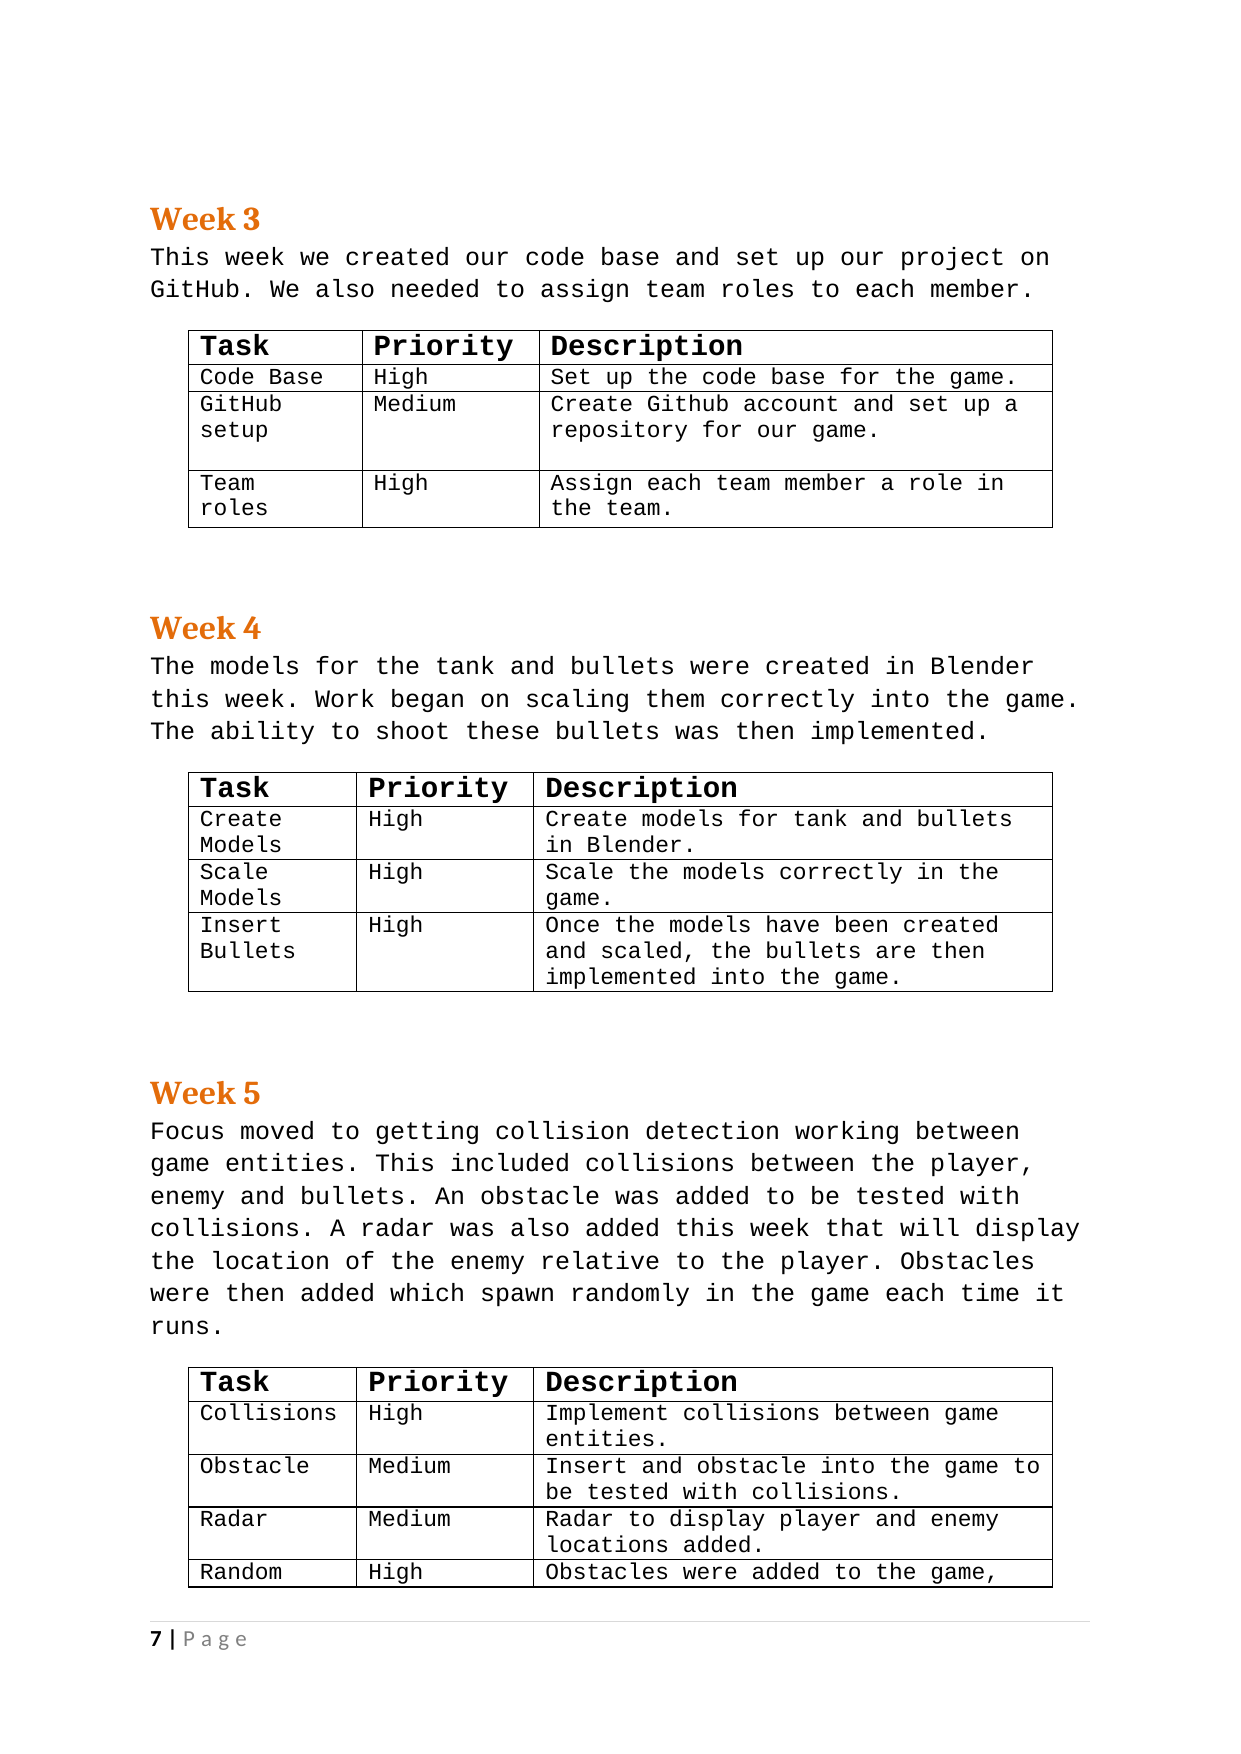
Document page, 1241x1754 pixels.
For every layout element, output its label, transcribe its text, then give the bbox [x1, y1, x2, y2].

table_cell Team roles [189, 471, 362, 527]
table_cell Create Github account and set up a repository for our game. [540, 392, 1052, 470]
table_cell Scale the models correctly in the game. [534, 860, 1052, 912]
table_cell Insert and obstacle into the game to be tested with collisions. [534, 1455, 1052, 1506]
table_header Description [534, 1368, 1052, 1401]
table_cell Once the models have been created and scaled, the bullets are then implemented into the game. [534, 913, 1052, 991]
table_cell High [357, 860, 533, 912]
table_cell Collisions [189, 1402, 356, 1453]
table_cell Create Models [189, 807, 356, 859]
table_cell Implement collisions between game entities. [534, 1402, 1052, 1453]
text The models for the tank and bullets were created in Blender this week. Work began on scaling them correctly into the game. The ability to shoot these bullets was then implemented. [150, 654, 1090, 747]
table_header Description [534, 773, 1052, 806]
table_cell High [357, 807, 533, 859]
table_cell Medium [363, 392, 539, 470]
table_cell High [357, 913, 533, 991]
table_cell Assign each team member a role in the team. [540, 471, 1052, 527]
subtitle Week 3 [150, 200, 1090, 238]
text This week we created our code base and set up our project on GitHub. We also needed to assign team roles to each member. [150, 244, 1090, 305]
subtitle Week 4 [150, 610, 1090, 648]
table_cell Obstacle [189, 1455, 356, 1506]
table_header Priority [363, 331, 539, 364]
table_header Task [189, 1368, 356, 1401]
subtitle Week 5 [150, 1074, 1090, 1112]
table_cell Set up the code base for the game. [540, 365, 1052, 391]
text Focus moved to getting collision detection working between game entities. This included collisions between the player, enemy and bullets. An obstacle was added to be tested with collisions. A radar was also added this week that will display the location of the enemy relative to the player. Obstacles were then added which spawn randomly in the game each time it runs. [150, 1118, 1090, 1342]
table_cell Medium [357, 1508, 533, 1559]
table_header Priority [357, 773, 533, 806]
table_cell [534, 1560, 1052, 1586]
table_header Task [189, 331, 362, 364]
table_cell High [357, 1402, 533, 1453]
table_header Task [189, 773, 356, 806]
table_cell High [363, 365, 539, 391]
table_cell High [357, 1560, 533, 1586]
table_cell Radar [189, 1508, 356, 1559]
table_header Description [540, 331, 1052, 364]
table_cell Medium [357, 1455, 533, 1506]
table_cell Create models for tank and bullets in Blender. [534, 807, 1052, 859]
table_cell High [363, 471, 539, 527]
table_cell Scale Models [189, 860, 356, 912]
table_cell GitHub setup [189, 392, 362, 470]
table_header Priority [357, 1368, 533, 1401]
table_cell Radar to display player and enemy locations added. [534, 1508, 1052, 1559]
table_cell Random Obstacles [189, 1560, 356, 1586]
table_cell Code Base [189, 365, 362, 391]
table_cell Insert Bullets [189, 913, 356, 991]
